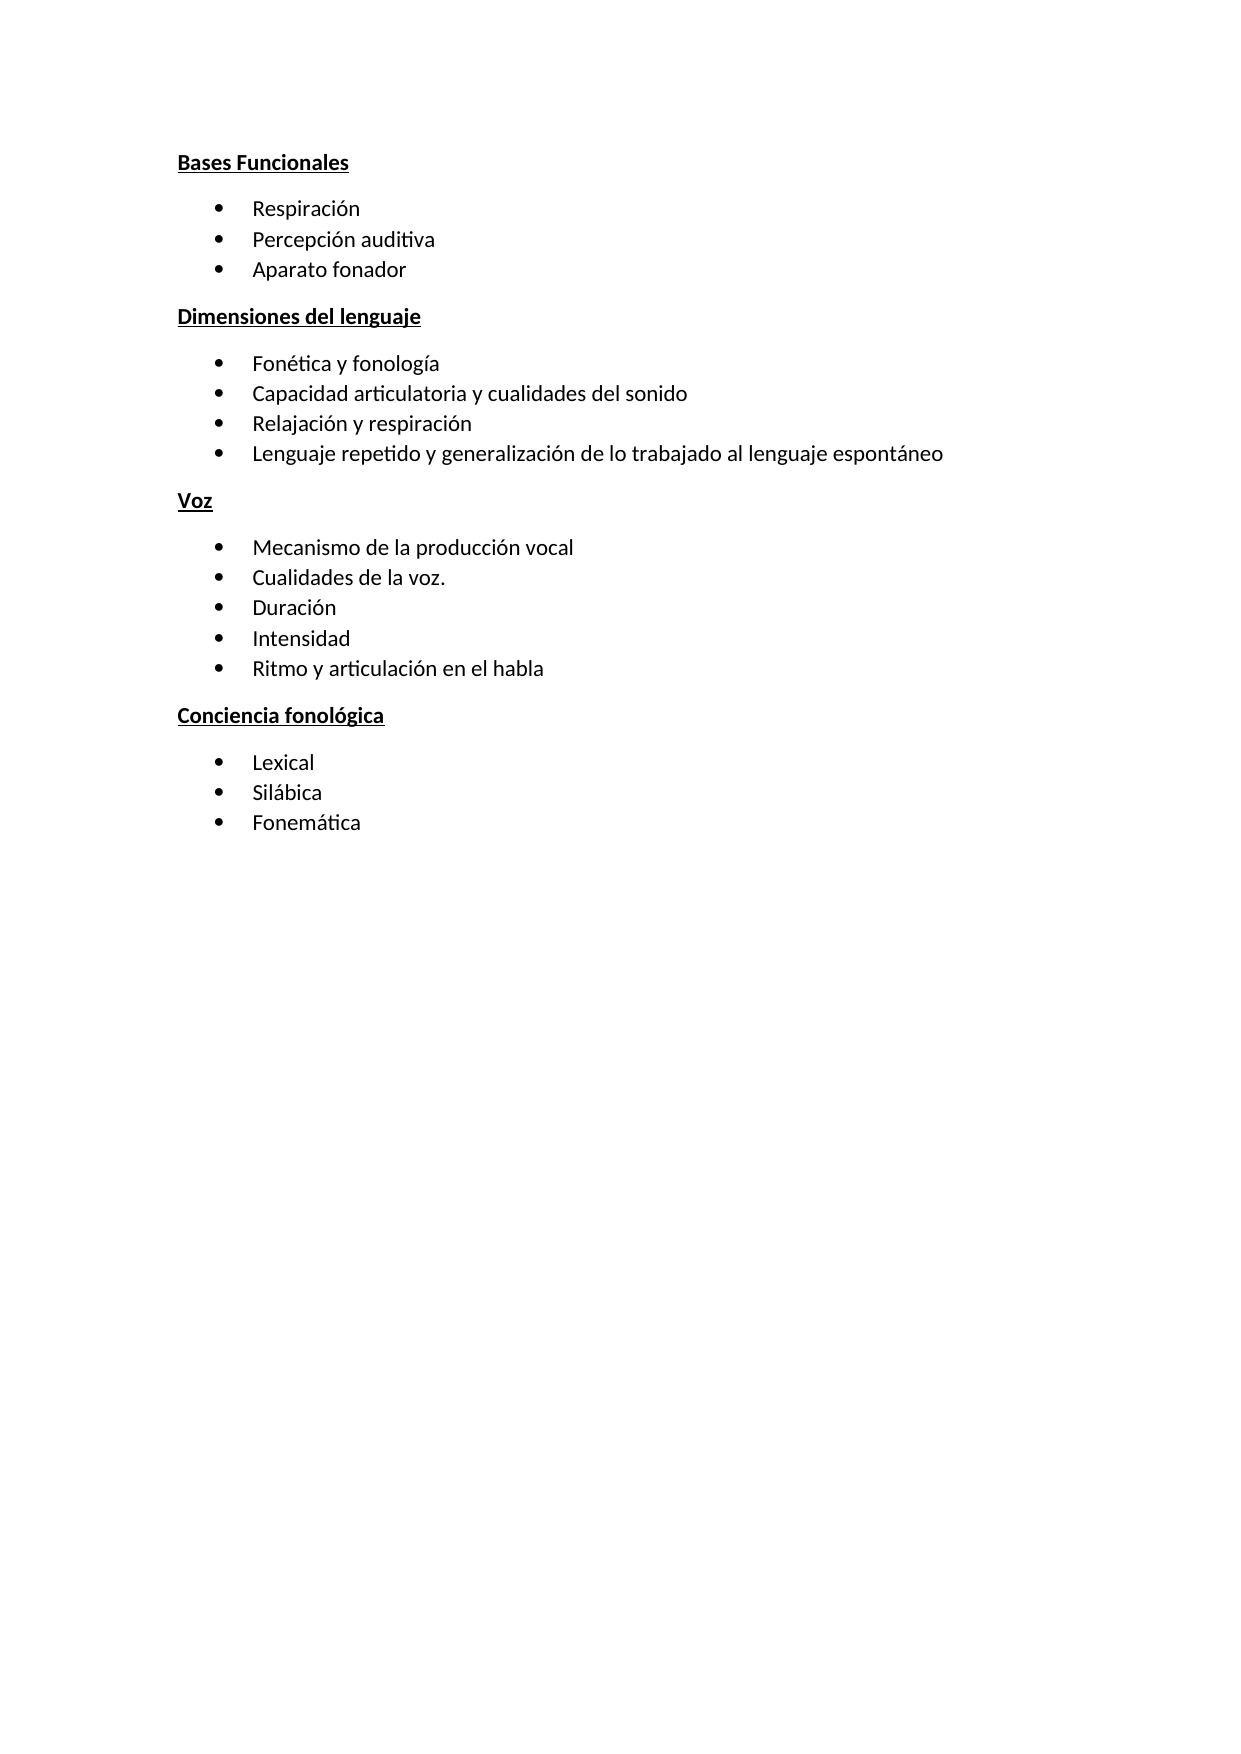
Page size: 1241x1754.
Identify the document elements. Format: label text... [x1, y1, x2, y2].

list Duración [215, 593, 1063, 621]
list Capacidad articulatoria y cualidades del sonido [215, 379, 1063, 407]
list Fonética y fonología [215, 349, 1063, 377]
list Intensidad [215, 624, 1063, 652]
list Mecanismo de la producción vocal [215, 533, 1063, 561]
text Conciencia fonológica [177, 701, 1063, 729]
list Lexical [215, 748, 1063, 776]
text Bases Funcionales [177, 148, 1063, 176]
list Ritmo y articulación en el habla [215, 654, 1063, 682]
list Percepción auditiva [215, 225, 1063, 253]
list Respiración [215, 194, 1063, 222]
text Dimensiones del lenguaje [177, 302, 1063, 330]
list Fonemática [215, 808, 1063, 836]
text Voz [177, 486, 1063, 514]
list Cualidades de la voz. [215, 563, 1063, 591]
list Silábica [215, 778, 1063, 806]
list Relajación y respiración [215, 409, 1063, 437]
list Aparato fonador [215, 255, 1063, 283]
list Lenguaje repetido y generalización de lo trabajado al lenguaje espontáneo [215, 439, 1063, 467]
